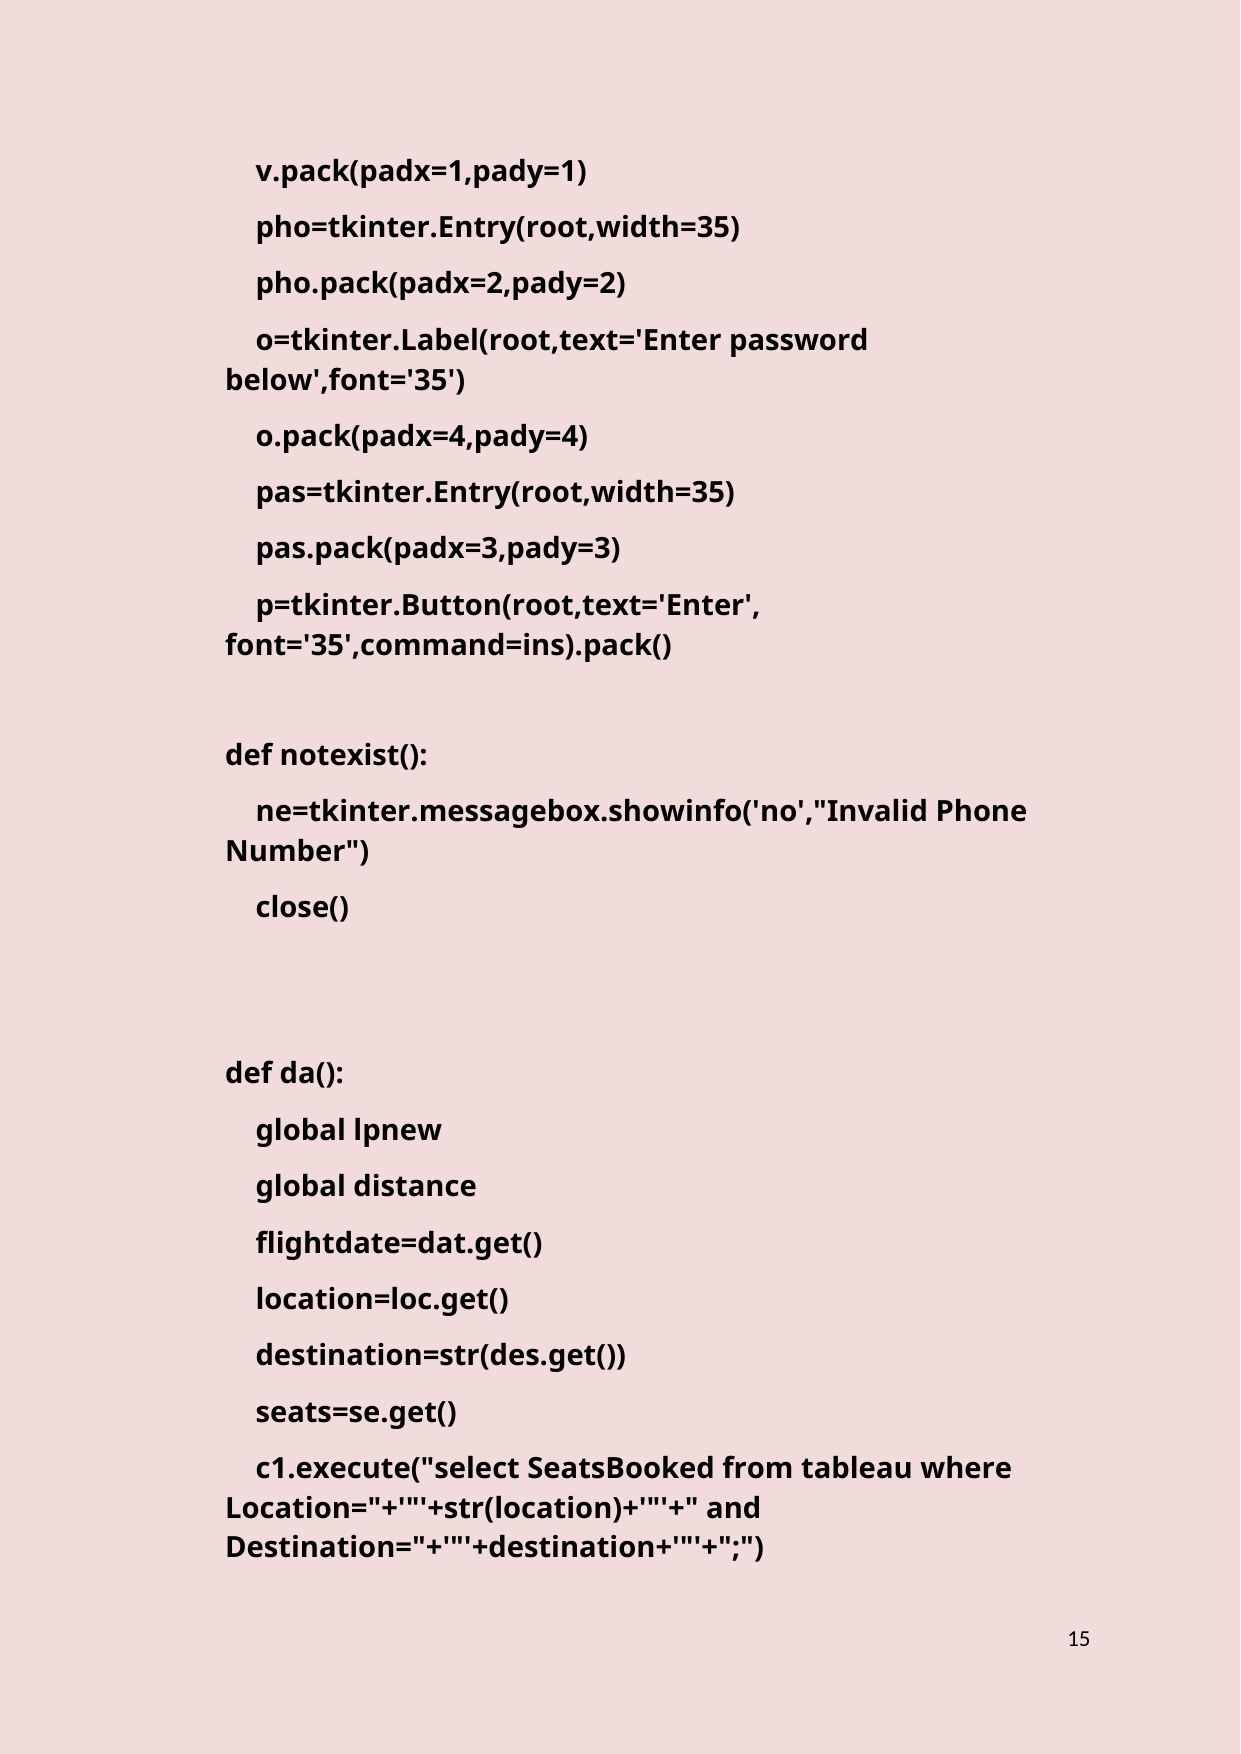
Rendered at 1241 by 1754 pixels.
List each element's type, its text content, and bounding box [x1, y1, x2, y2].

text def notexist(): [225, 734, 1090, 774]
text v.pack(padx=1,pady=1) [225, 150, 1090, 190]
text pas.pack(padx=3,pady=3) [225, 528, 1090, 567]
text close() [225, 886, 1090, 926]
text pas=tkinter.Entry(root,width=35) [225, 471, 1090, 511]
text def da(): [225, 1053, 1090, 1092]
text o=tkinter.Label(root,text='Enter password below',font='35') [225, 319, 1090, 398]
text global distance [225, 1166, 1090, 1205]
text ne=tkinter.messagebox.showinfo('no',"Invalid Phone Number") [225, 790, 1090, 870]
text seats=se.get() [225, 1391, 1090, 1431]
text location=loc.get() [225, 1278, 1090, 1318]
text global lpnew [225, 1109, 1090, 1149]
text c1.execute("select SeatsBooked from tableau where Location="+'"'+str(location)+'"'+" and Destination="+'"'+destination+'"'+";") [225, 1447, 1090, 1566]
text pho=tkinter.Entry(root,width=35) [225, 206, 1090, 246]
text o.pack(padx=4,pady=4) [225, 415, 1090, 455]
text flightdate=dat.get() [225, 1222, 1090, 1262]
text p=tkinter.Button(root,text='Enter', font='35',command=ins).pack() [225, 584, 1090, 663]
text pho.pack(padx=2,pady=2) [225, 263, 1090, 302]
text destination=str(des.get()) [225, 1334, 1090, 1374]
